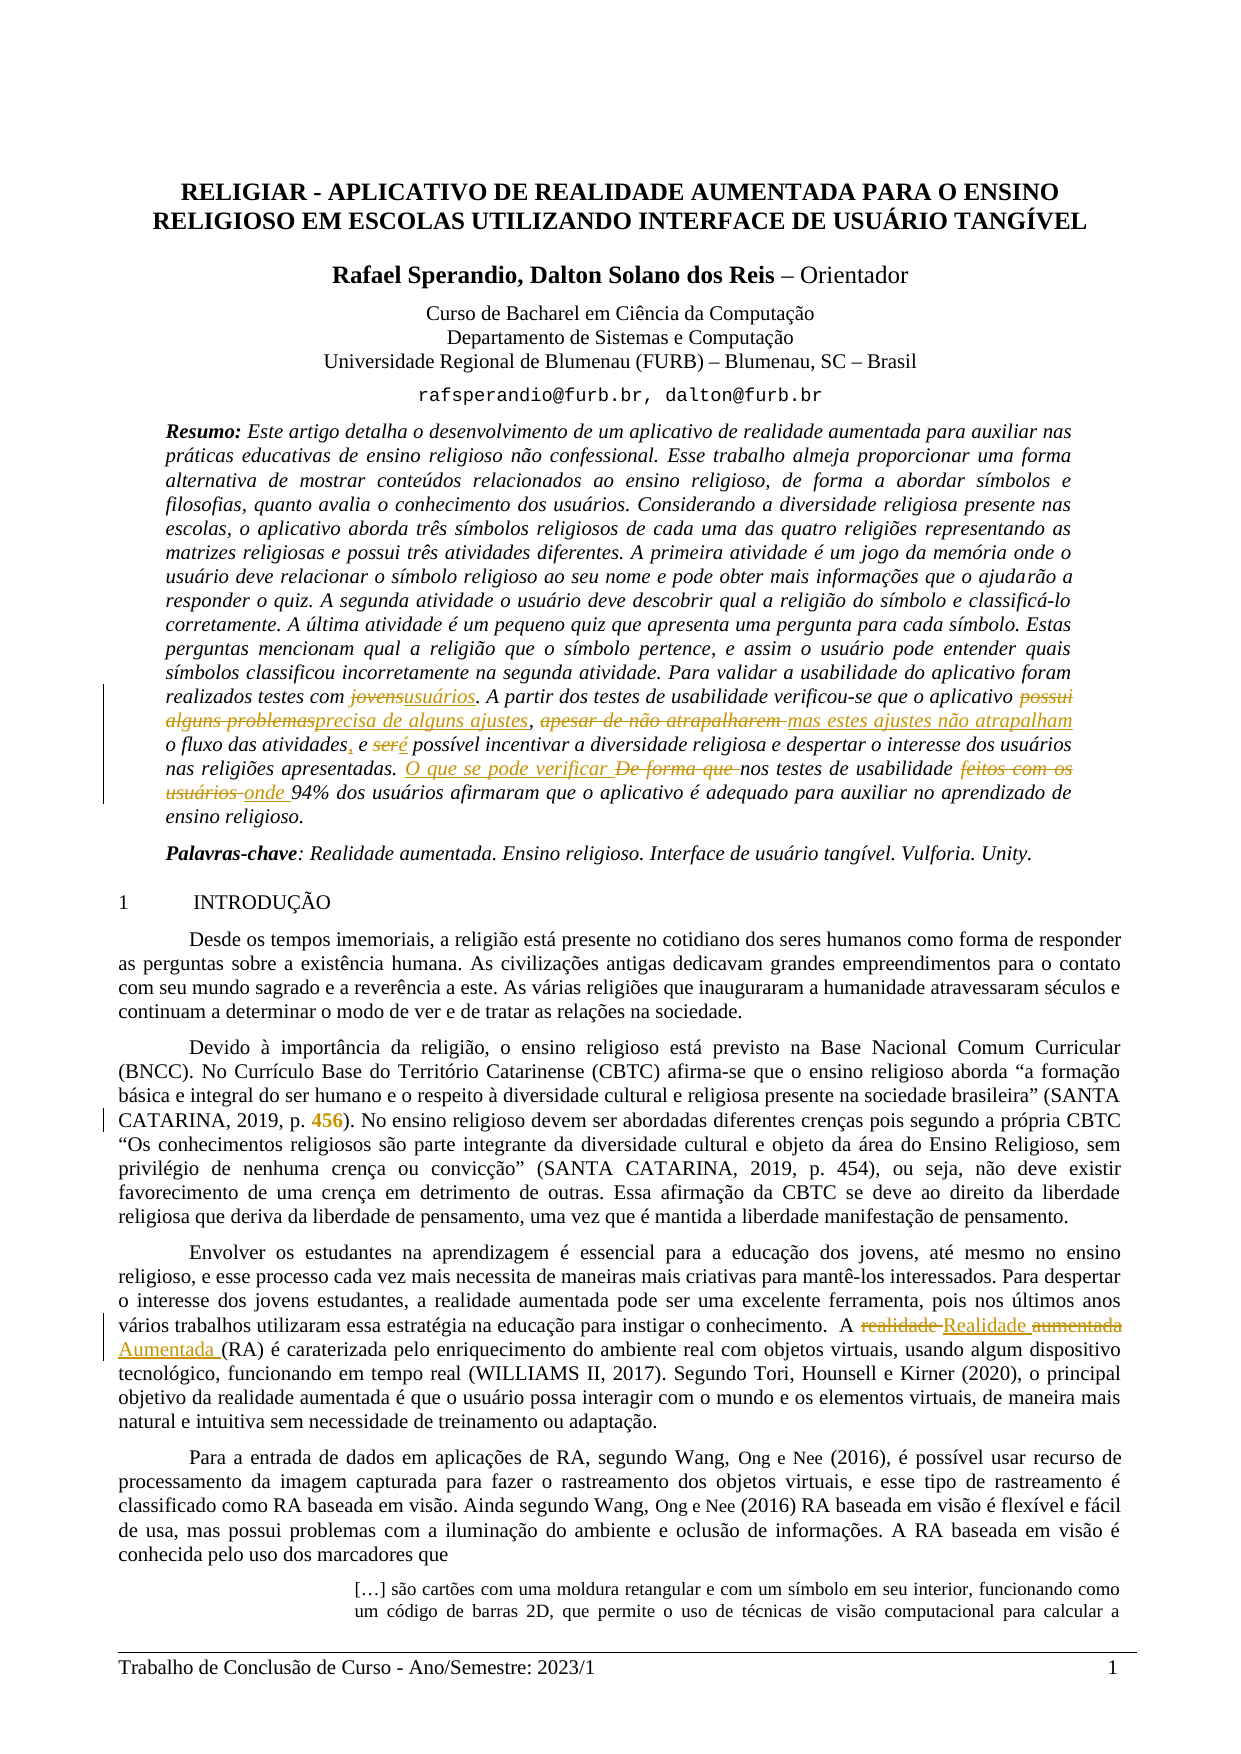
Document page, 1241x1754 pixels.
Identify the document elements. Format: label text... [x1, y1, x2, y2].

text Para a entrada de dados em aplicações de RA, segundo Wang, Ong e Nee (2016), é possível usar recurso de processamento da imagem capturada para fazer o rastreamento dos objetos virtuais, e esse tipo de rastreamento é classificado como RA baseada em visão. Ainda segundo Wang, Ong e Nee (2016) RA baseada em visão é flexível e fácil de usa, mas possui problemas com a iluminação do ambiente e oclusão de informações. A RA baseada em visão é conhecida pelo uso dos marcadores que [118, 1445, 1122, 1566]
text Departamento de Sistemas e Computação [118, 325, 1122, 349]
text Devido à importância da religião, o ensino religioso está previsto na Base Nacional Comum Curricular (BNCC). No Currículo Base do Território Catarinense (CBTC) afirma-se que o ensino religioso aborda “a formação básica e integral do ser humano e o respeito à diversidade cultural e religiosa presente na sociedade brasileira” (SANTA CATARINA, 2019, p. 456). No ensino religioso devem ser abordadas diferentes crenças pois segundo a própria CBTC “Os conhecimentos religiosos são parte integrante da diversidade cultural e objeto da área do Ensino Religioso, sem privilégio de nenhuma crença ou convicção” (SANTA CATARINA, 2019, p. 454), ou seja, não deve existir favorecimento de uma crença em detrimento de outras. Essa afirmação da CBTC se deve ao direito da liberdade religiosa que deriva da liberdade de pensamento, uma vez que é mantida a liberdade manifestação de pensamento. [118, 1035, 1122, 1228]
text Curso de Bacharel em Ciência da Computação [118, 301, 1122, 325]
text Envolver os estudantes na aprendizagem é essencial para a educação dos jovens, até mesmo no ensino religioso, e esse processo cada vez mais necessita de maneiras mais criativas para mantê-los interessados. Para despertar o interesse dos jovens estudantes, a realidade aumentada pode ser uma excelente ferramenta, pois nos últimos anos vários trabalhos utilizaram essa estratégia na educação para instigar o conhecimento. A (RA) é caraterizada pelo enriquecimento do ambiente real com objetos virtuais, usando algum dispositivo tecnológico, funcionando em tempo real (WILLIAMS II, 2017). Segundo Tori, Hounsell e Kirner (2020), o principal objetivo da realidade aumentada é que o usuário possa interagir com o mundo e os elementos virtuais, de maneira mais natural e intuitiva sem necessidade de treinamento ou adaptação. [118, 1240, 1122, 1433]
text Universidade Regional de Blumenau (FURB) – Blumenau, SC – Brasil [118, 349, 1122, 373]
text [354, 1578, 1122, 1621]
text Palavras-chave: Realidade aumentada. Ensino religioso. Interface de usuário tangível. Vulforia. Unity. [165, 841, 1075, 865]
text rafsperandio@furb.br, dalton@furb.br [118, 386, 1122, 407]
text Desde os tempos imemoriais, a religião está presente no cotidiano dos seres humanos como forma de responder as perguntas sobre a existência humana. As civilizações antigas dedicavam grandes empreendimentos para o contato com seu mundo sagrado e a reverência a este. As várias religiões que inauguraram a humanidade atravessaram séculos e continuam a determinar o modo de ver e de tratar as relações na sociedade. [118, 927, 1122, 1023]
text Resumo: Este artigo detalha o desenvolvimento de um aplicativo de realidade aumentada para auxiliar nas práticas educativas de ensino religioso não confessional. Esse trabalho almeja proporcionar uma forma alternativa de mostrar conteúdos relacionados ao ensino religioso, de forma a abordar símbolos e filosofias, quanto avalia o conhecimento dos usuários. Considerando a diversidade religiosa presente nas escolas, o aplicativo aborda três símbolos religiosos de cada uma das quatro religiões representando as matrizes religiosas e possui três atividades diferentes. A primeira atividade é um jogo da memória onde o usuário deve relacionar o símbolo religioso ao seu nome e pode obter mais informações que o ajudarão a responder o quiz. A segunda atividade o usuário deve descobrir qual a religião do símbolo e classificá-lo corretamente. A última atividade é um pequeno quiz que apresenta uma pergunta para cada símbolo. Estas perguntas mencionam qual a religião que o símbolo pertence, e assim o usuário pode entender quais símbolos classificou incorretamente na segunda atividade. Para validar a usabilidade do aplicativo foram realizados testes com . A partir dos testes de usabilidade verificou-se que o aplicativo , o fluxo das atividades e possível incentivar a diversidade religiosa e despertar o interesse dos usuários nas religiões apresentadas. nos testes de usabilidade 94% dos usuários afirmaram que o aplicativo é adequado para auxiliar no aprendizado de ensino religioso. [165, 419, 1075, 828]
text Rafael Sperandio, Dalton Solano dos Reis – Orientador [118, 260, 1122, 288]
subtitle Introdução [118, 890, 1122, 914]
text ReligiAR - APlicativo DE REALIDADE AUMENTADA PARA O ensino religioso EM ESCOLAS utilizando interface de usuário tangível [118, 177, 1122, 235]
